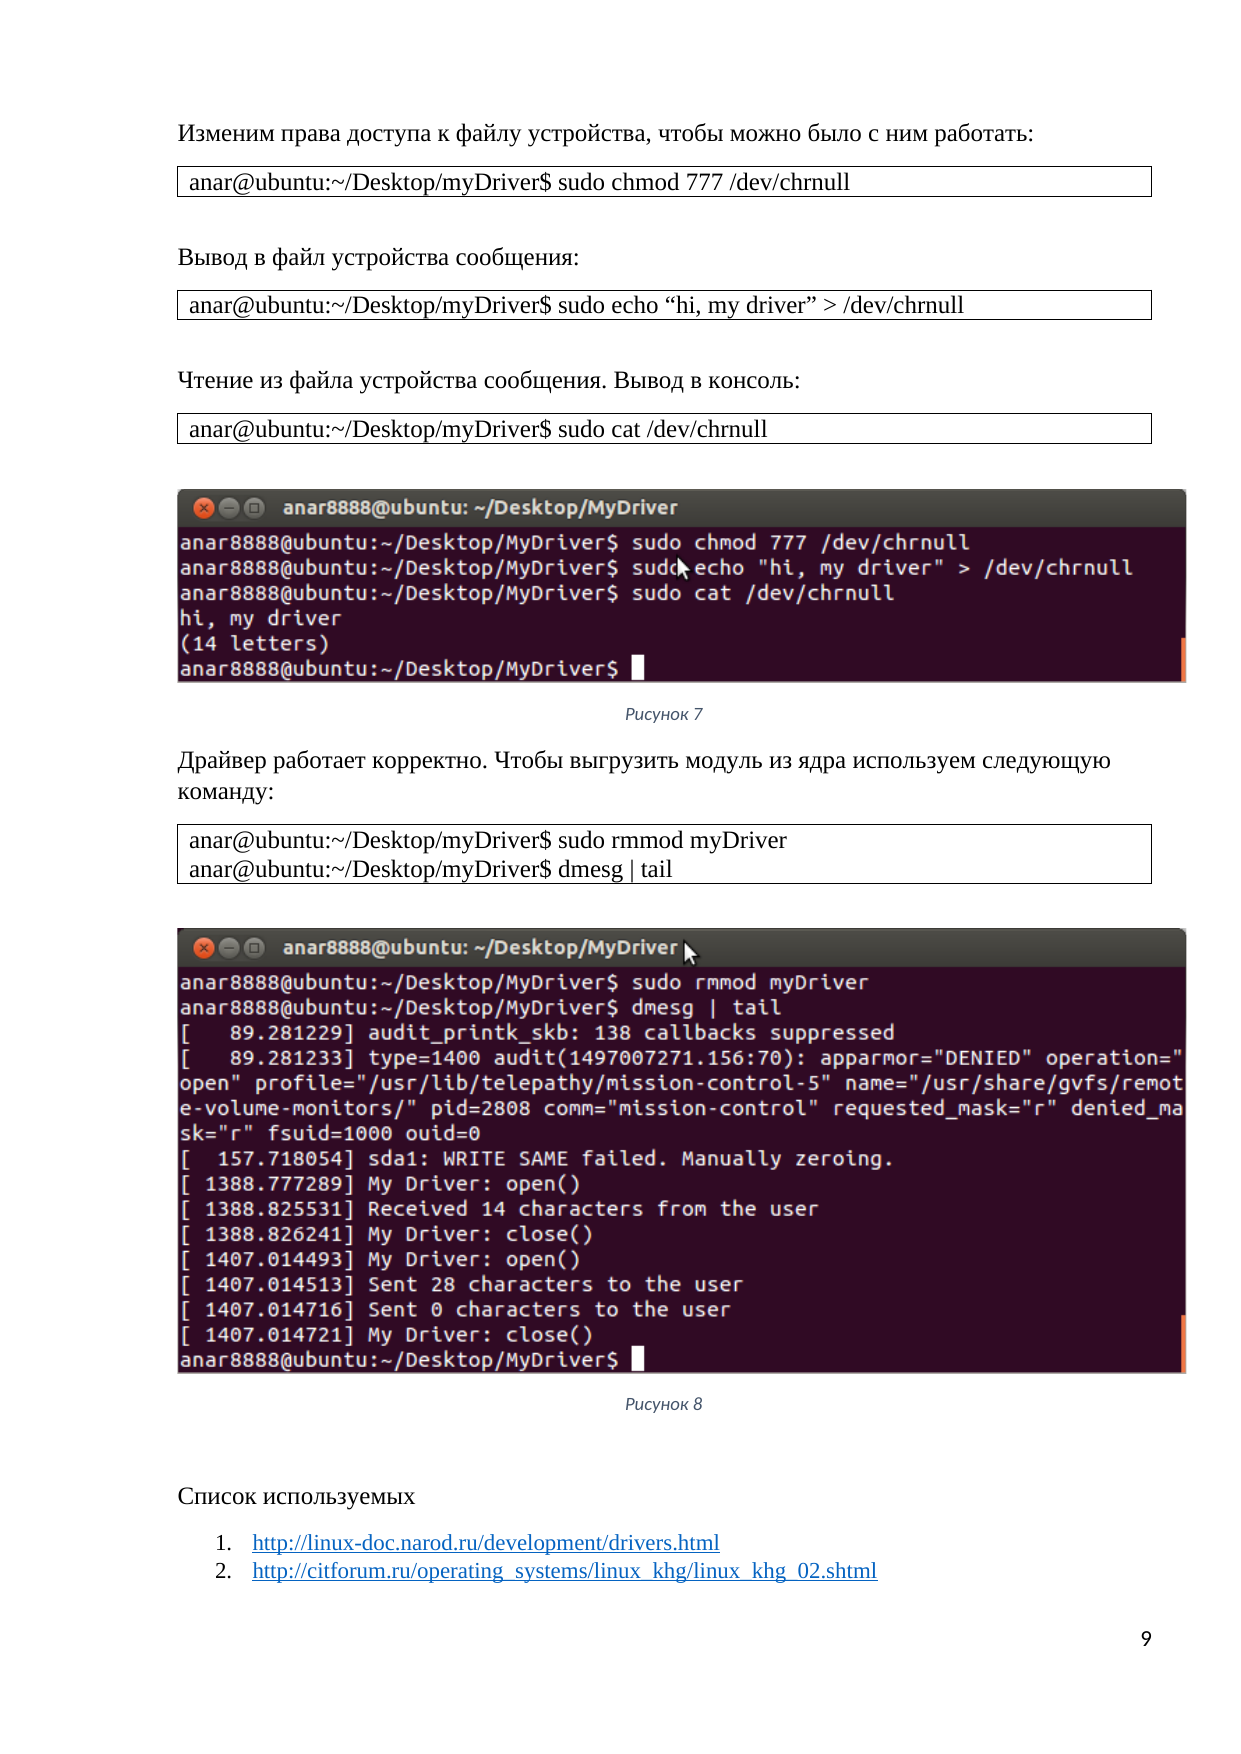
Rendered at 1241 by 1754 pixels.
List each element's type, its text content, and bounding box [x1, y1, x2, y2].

text Рисунок 8 [177, 1392, 1152, 1415]
text Изменим права доступа к файлу устройства, чтобы можно было с ним работать: [177, 118, 1152, 147]
text Список используемых [177, 1481, 1152, 1510]
list http://citforum.ru/operating_systems/linux_khg/linux_khg_02.shtml [215, 1557, 1152, 1584]
picture [177, 489, 1187, 683]
list http://linux-doc.narod.ru/development/drivers.html [215, 1529, 1152, 1555]
text Рисунок 7 [177, 702, 1152, 724]
text Драйвер работает корректно. Чтобы выгрузить модуль из ядра используем следующую команду: [177, 745, 1152, 805]
picture [177, 928, 1187, 1374]
table_header anar@ubuntu:~/Desktop/myDriver$ sudo cat /dev/chrnull [178, 414, 1151, 443]
table_header anar@ubuntu:~/Desktop/myDriver$ sudo rmmod myDriver anar@ubuntu:~/Desktop/myDriver$ dmesg | tail [178, 825, 1151, 883]
text Чтение из файла устройства сообщения. Вывод в консоль: [177, 365, 1152, 394]
text Вывод в файл устройства сообщения: [177, 242, 1152, 271]
table_header anar@ubuntu:~/Desktop/myDriver$ sudo chmod 777 /dev/chrnull [178, 167, 1151, 196]
table_header anar@ubuntu:~/Desktop/myDriver$ sudo echo “hi, my driver” > /dev/chrnull [178, 291, 1151, 319]
